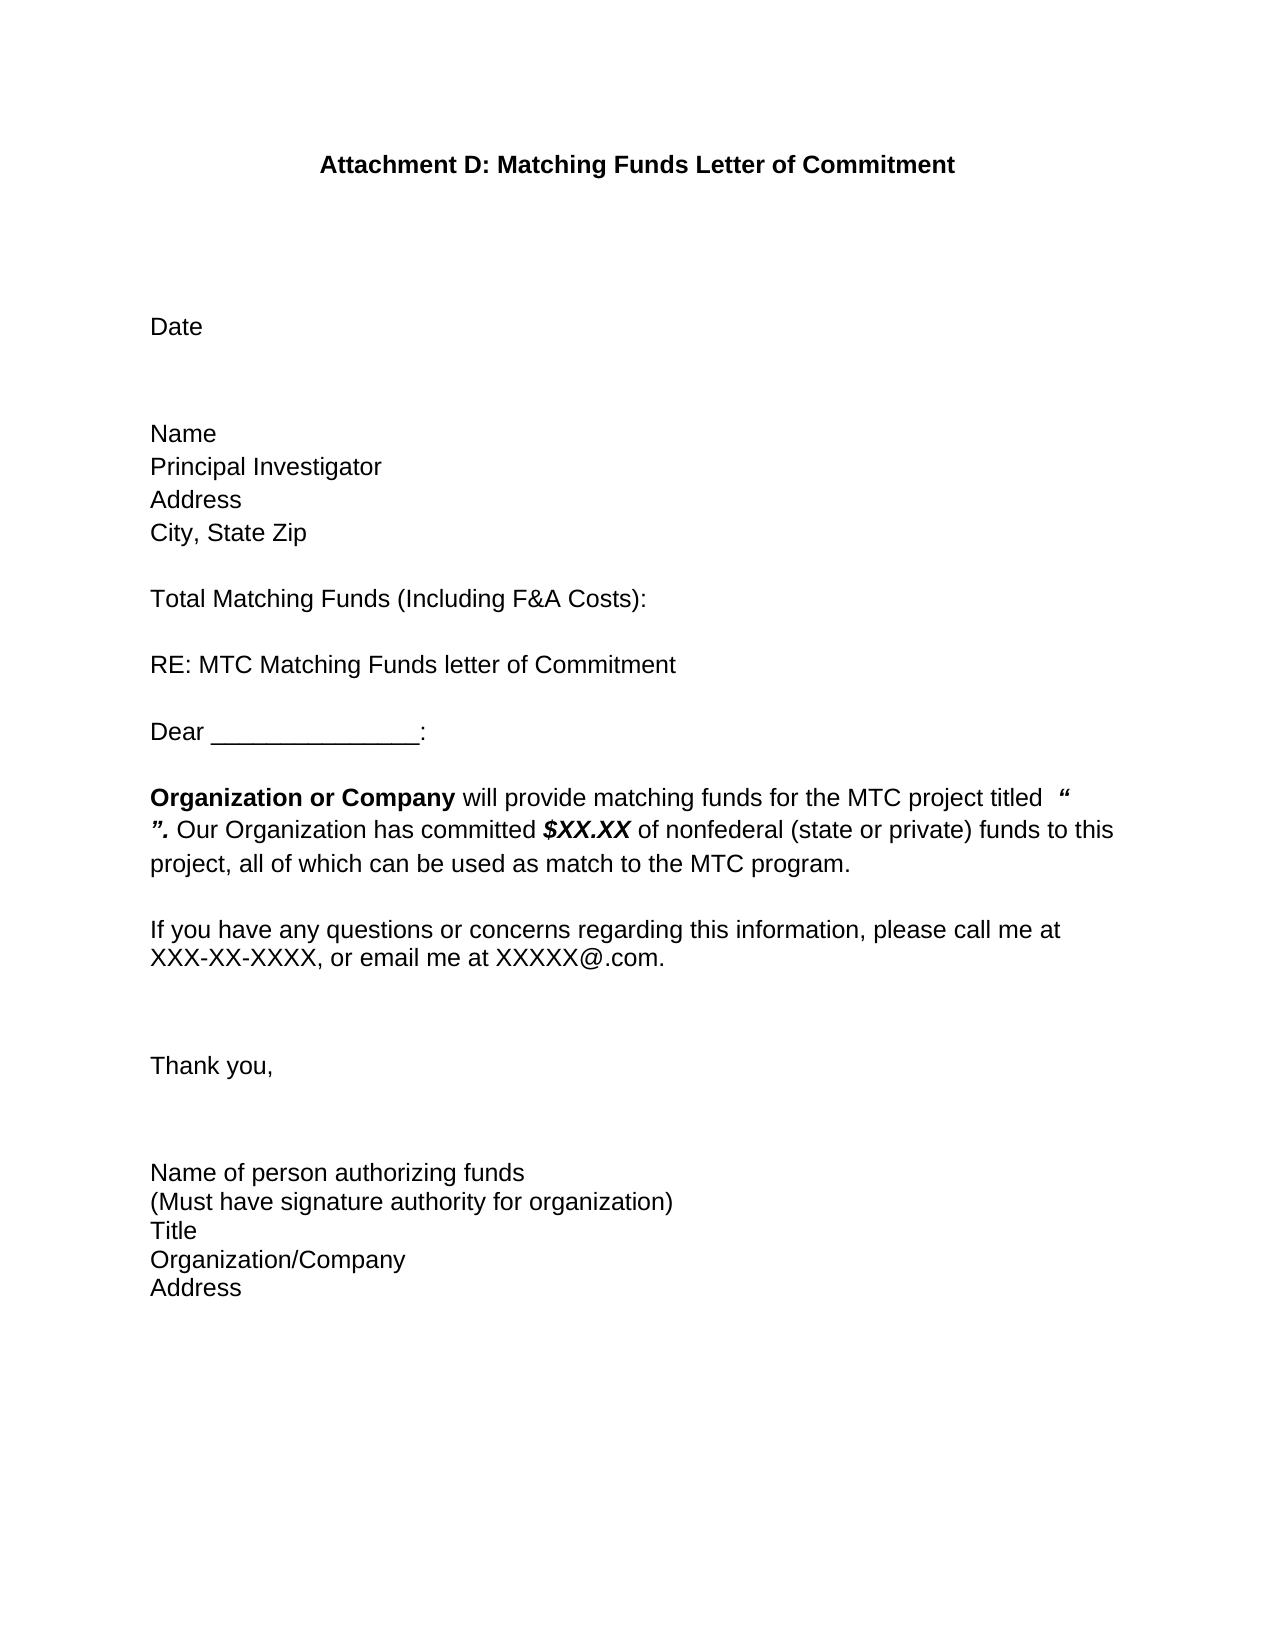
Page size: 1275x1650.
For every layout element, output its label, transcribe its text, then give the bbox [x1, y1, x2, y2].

text Name [150, 419, 1125, 448]
text If you have any questions or concerns regarding this information, please call me at XXX-XX-XXXX, or email me at XXXXX@.com. [150, 914, 1125, 972]
text RE: MTC Matching Funds letter of Commitment [150, 650, 1125, 679]
text Dear _______________: [150, 716, 1125, 745]
text Address [150, 485, 1125, 514]
text City, State Zip [150, 518, 1125, 547]
text Attachment D: Matching Funds Letter of Commitment [150, 150, 1125, 179]
text Principal Investigator [150, 452, 1125, 481]
text Thank you, [150, 1051, 1125, 1079]
text Total Matching Funds (Including F&A Costs): [150, 584, 1125, 613]
text Organization/Company [150, 1244, 1125, 1273]
text Address [150, 1273, 1125, 1302]
text Organization or Company will provide matching funds for the MTC project titled “ ”. Our Organization has committed $XX.XX of nonfederal (state or private) funds to this project, all of which can be used as match to the MTC program. [150, 782, 1125, 877]
text Date [150, 312, 1125, 340]
text Name of person authorizing funds [150, 1158, 1125, 1187]
text Title [150, 1216, 1125, 1244]
text (Must have signature authority for organization) [150, 1187, 1125, 1216]
